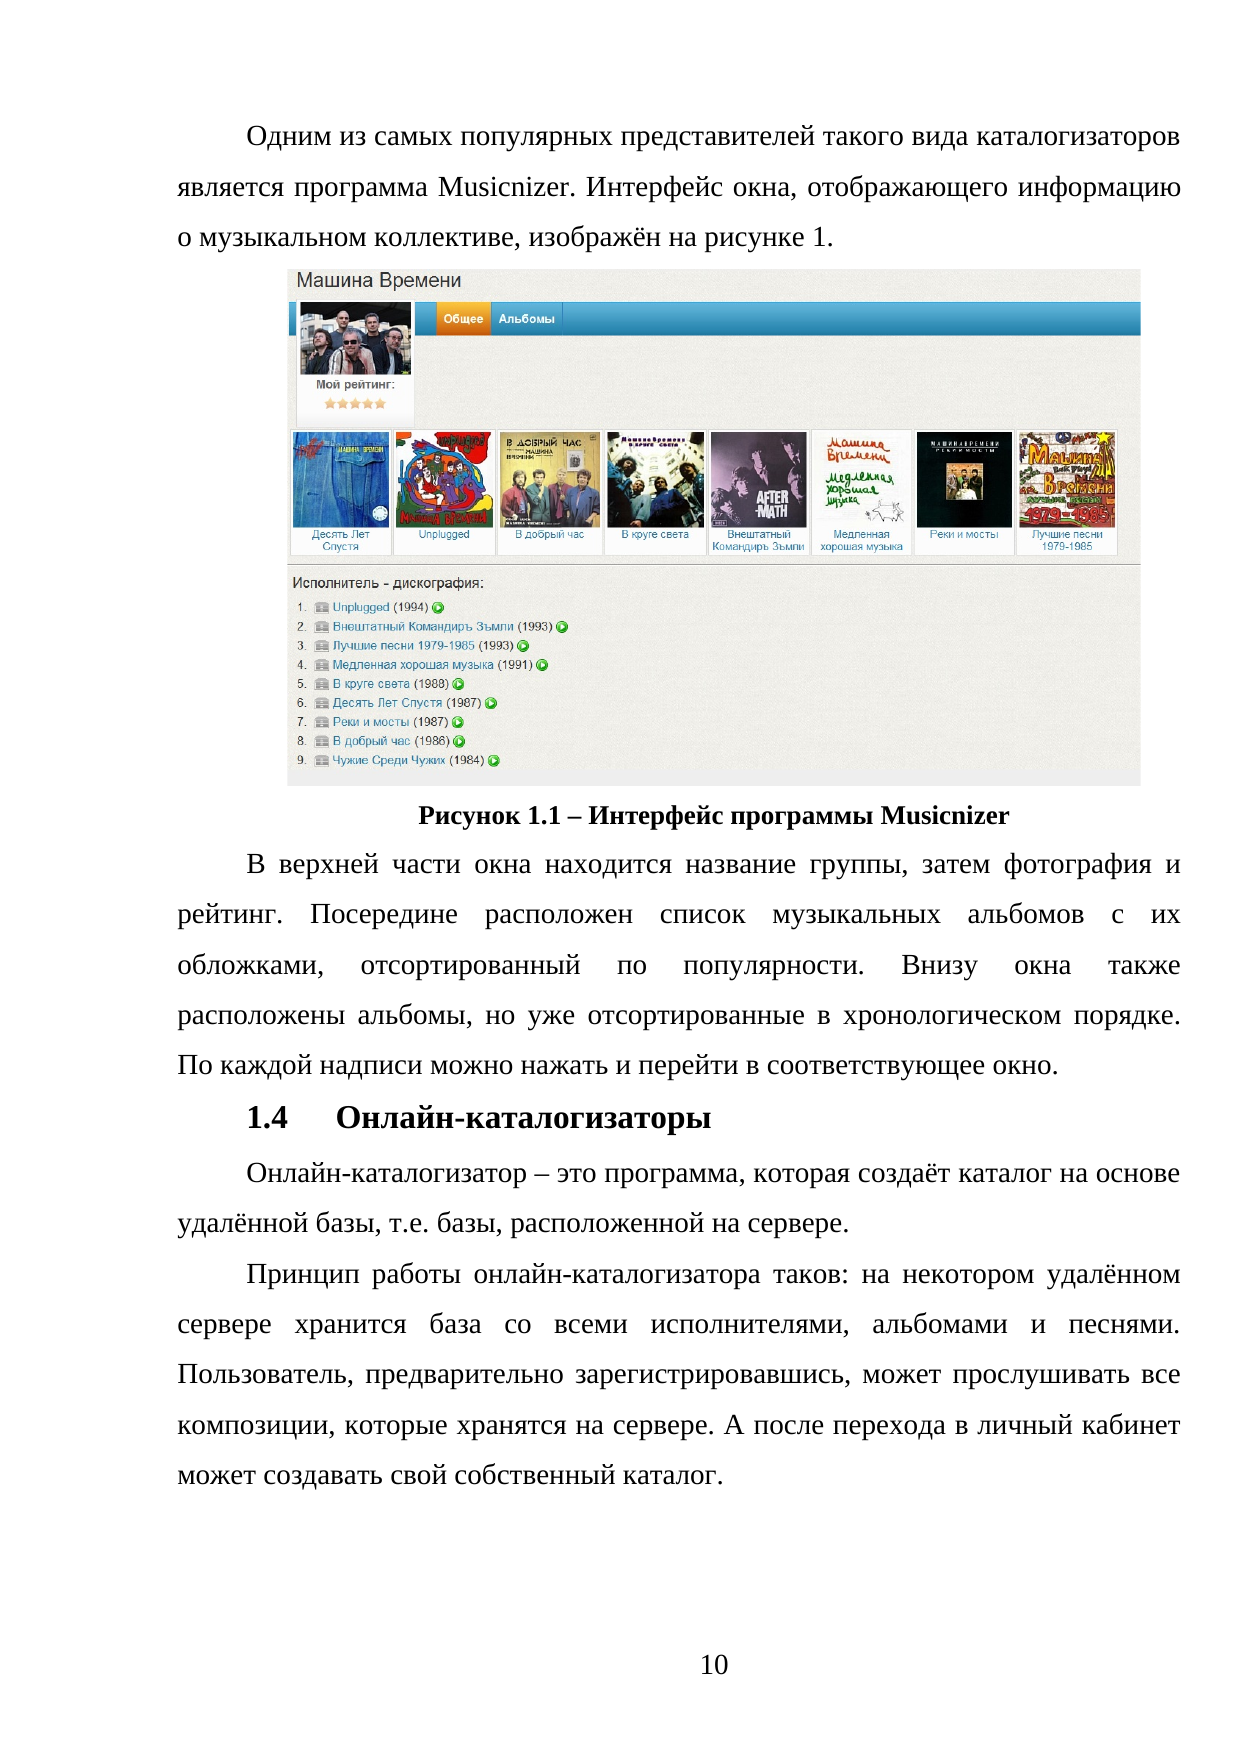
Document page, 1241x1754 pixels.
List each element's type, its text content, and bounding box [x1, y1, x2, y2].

text Онлайн-каталогизатор – это программа, которая создаёт каталог на основе удалённой базы, т.е. базы, расположенной на сервере. [177, 1155, 1182, 1239]
text Принцип работы онлайн-каталогизатора таков: на некотором удалённом сервере хранится база со всеми исполнителями, альбомами и песнями. Пользователь, предварительно зарегистрировавшись, может прослушивать все композиции, которые хранятся на сервере. А после перехода в личный кабинет может создавать свой собственный каталог. [177, 1256, 1182, 1491]
text Одним из самых популярных представителей такого вида каталогизаторов является программа Musicnizer. Интерфейс окна, отображающего информацию о музыкальном коллективе, изображён на рисунке 1. [177, 118, 1182, 253]
picture [287, 269, 1141, 786]
text Рисунок 1.1 – Интерфейс программы Musicnizer [177, 799, 1182, 831]
list Онлайн-каталогизаторы [246, 1098, 1182, 1136]
text В верхней части окна находится название группы, затем фотография и рейтинг. Посередине расположен список музыкальных альбомов с их обложками, отсортированный по популярности. Внизу окна также расположены альбомы, но уже отсортированные в хронологическом порядке. По каждой надписи можно нажать и перейти в соответствующее окно. [177, 846, 1182, 1081]
